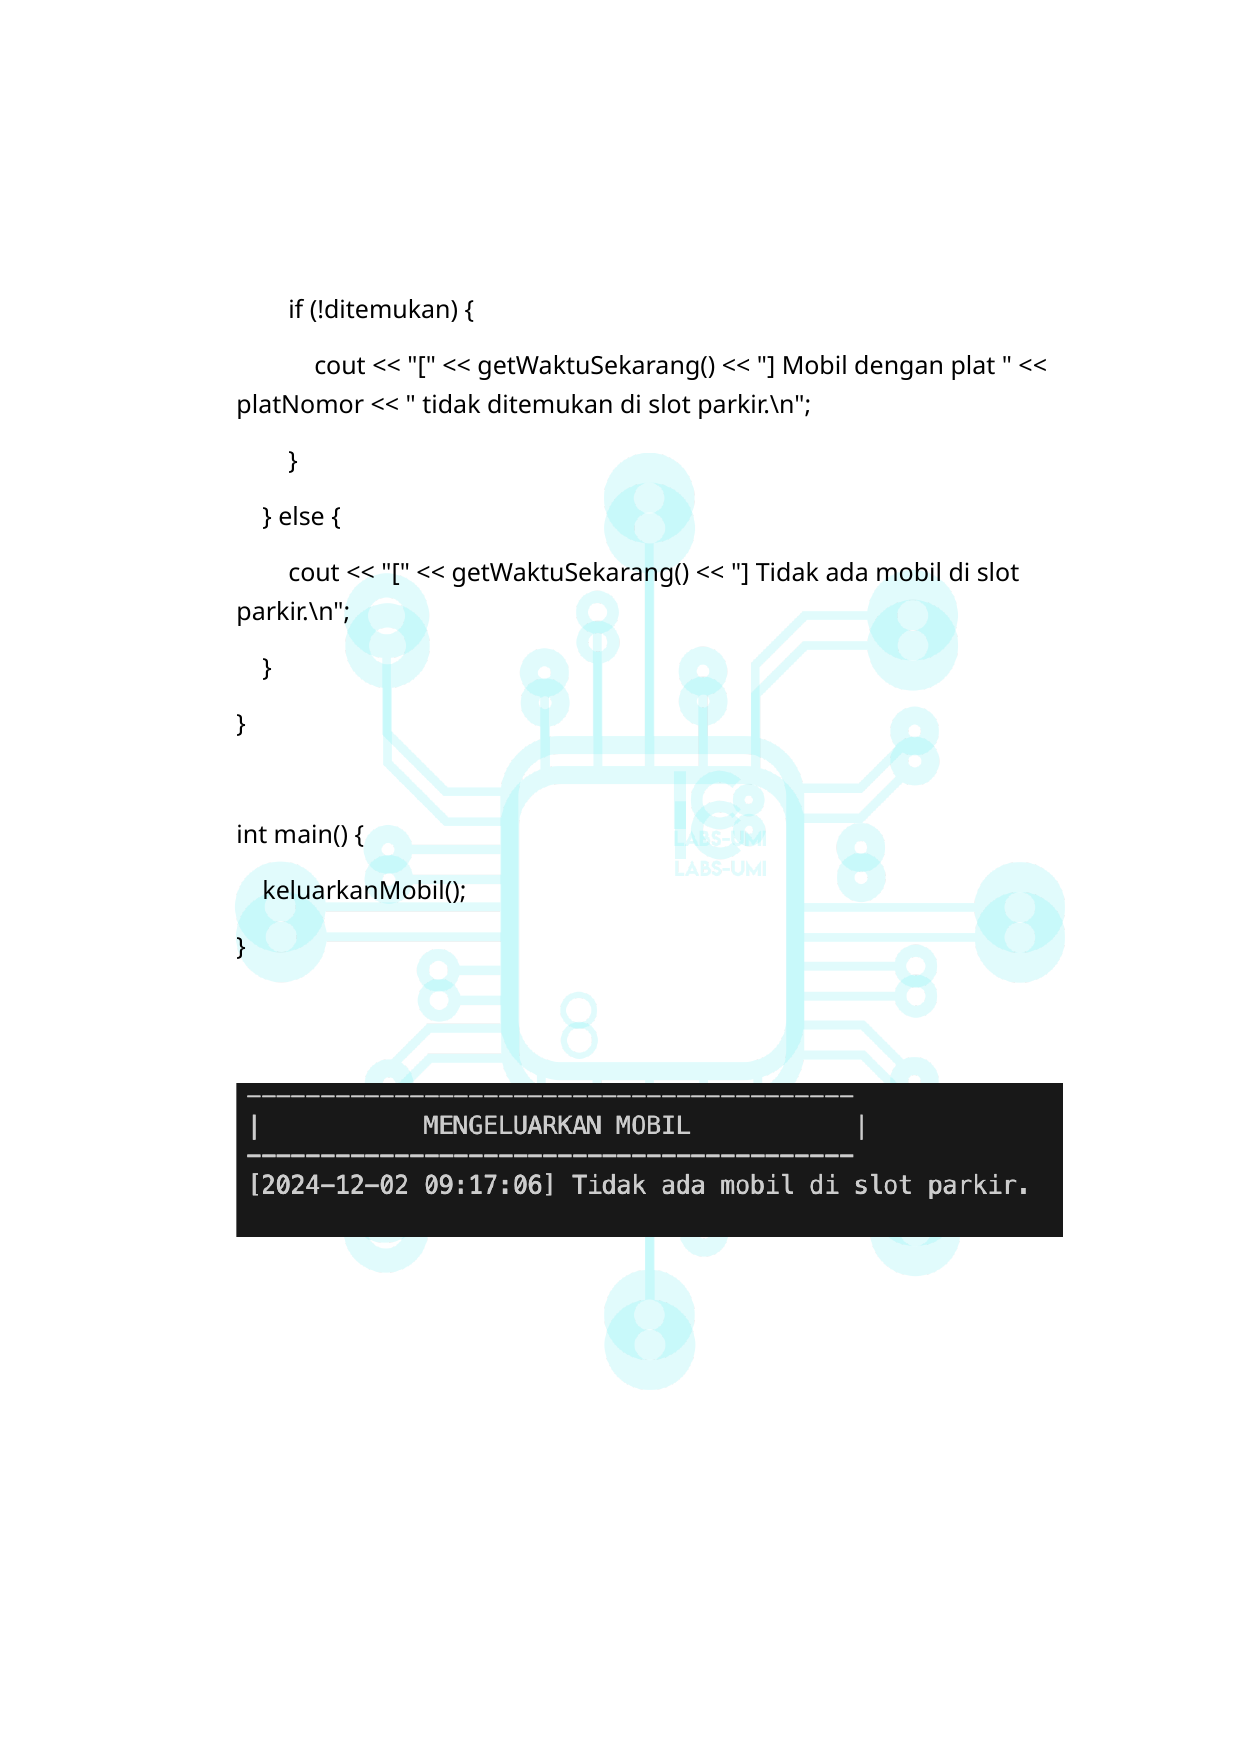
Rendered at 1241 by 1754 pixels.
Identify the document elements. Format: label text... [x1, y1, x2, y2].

text cout << "[" << getWaktuSekarang() << "] Tidak ada mobil di slot parkir.\n"; [236, 554, 1063, 628]
text } else { [236, 499, 1063, 533]
text int main() { [236, 817, 1063, 851]
text } [236, 443, 1063, 477]
text if (!ditemukan) { [236, 292, 1063, 326]
text } [236, 929, 1063, 963]
text } [236, 649, 1063, 684]
text } [236, 705, 1063, 739]
text keluarkanMobil(); [236, 873, 1063, 907]
picture [236, 1083, 1063, 1237]
text cout << "[" << getWaktuSekarang() << "] Mobil dengan plat " << platNomor << " tidak ditemukan di slot parkir.\n"; [236, 348, 1063, 421]
